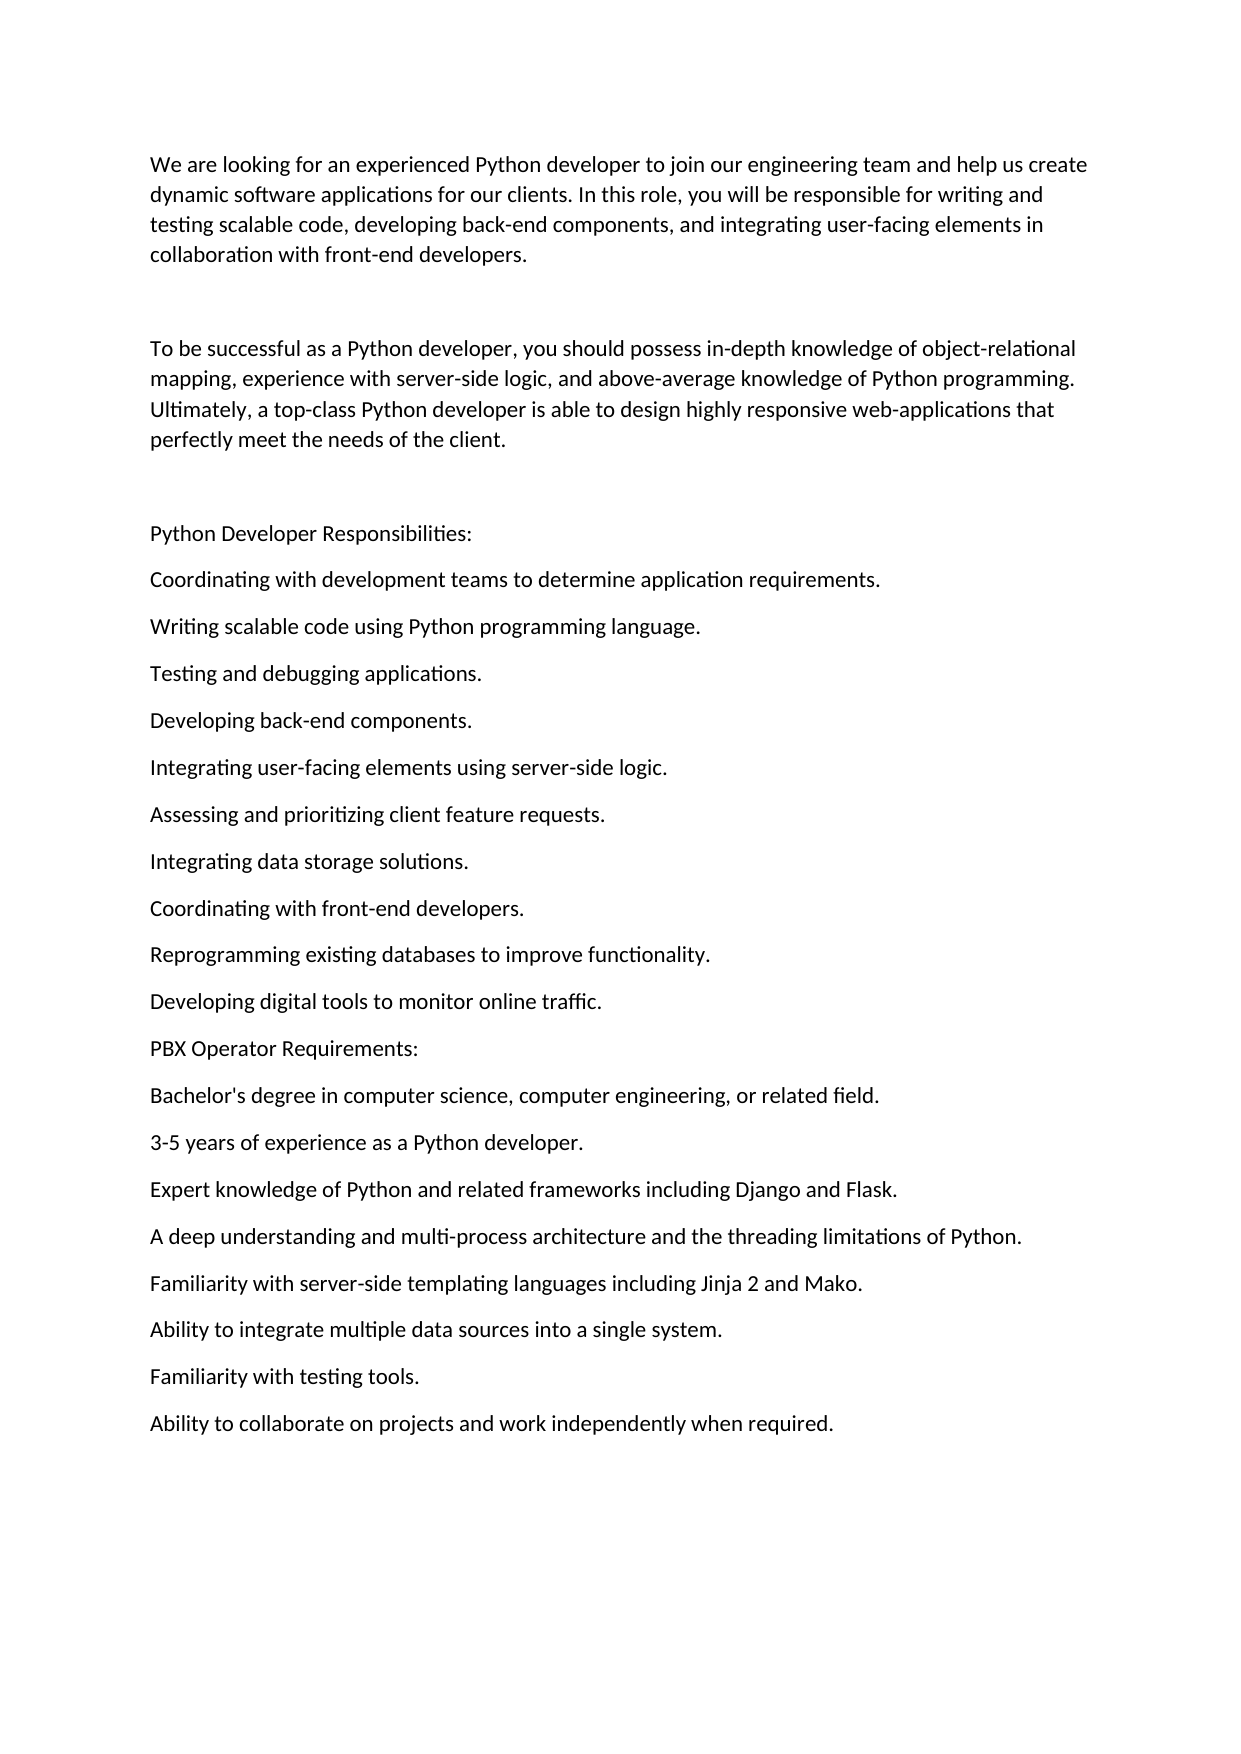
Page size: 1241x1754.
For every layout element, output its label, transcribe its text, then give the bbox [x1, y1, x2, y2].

text Writing scalable code using Python programming language. [150, 612, 1090, 641]
text Python Developer Responsibilities: [150, 519, 1090, 547]
text We are looking for an experienced Python developer to join our engineering team and help us create dynamic software applications for our clients. In this role, you will be responsible for writing and testing scalable code, developing back-end components, and integrating user-facing elements in collaboration with front-end developers. [150, 150, 1090, 269]
text Bachelor's degree in computer science, computer engineering, or related field. [150, 1081, 1090, 1109]
text Developing digital tools to monitor online traffic. [150, 987, 1090, 1016]
text Ability to collaborate on projects and work independently when required. [150, 1409, 1090, 1437]
text Developing back-end components. [150, 706, 1090, 734]
text Integrating data storage solutions. [150, 847, 1090, 875]
text Reprogramming existing databases to improve functionality. [150, 941, 1090, 969]
text A deep understanding and multi-process architecture and the threading limitations of Python. [150, 1222, 1090, 1250]
text Assessing and prioritizing client feature requests. [150, 800, 1090, 828]
text To be successful as a Python developer, you should possess in-depth knowledge of object-relational mapping, experience with server-side logic, and above-average knowledge of Python programming. Ultimately, a top-class Python developer is able to design highly responsive web-applications that perfectly meet the needs of the client. [150, 334, 1090, 453]
text Expert knowledge of Python and related frameworks including Django and Flask. [150, 1175, 1090, 1203]
text 3-5 years of experience as a Python developer. [150, 1128, 1090, 1156]
text Coordinating with development teams to determine application requirements. [150, 566, 1090, 594]
text Testing and debugging applications. [150, 659, 1090, 687]
text Coordinating with front-end developers. [150, 894, 1090, 922]
text Familiarity with server-side templating languages including Jinja 2 and Mako. [150, 1269, 1090, 1297]
text Integrating user-facing elements using server-side logic. [150, 753, 1090, 781]
text PBX Operator Requirements: [150, 1034, 1090, 1062]
text Familiarity with testing tools. [150, 1362, 1090, 1391]
text Ability to integrate multiple data sources into a single system. [150, 1316, 1090, 1344]
